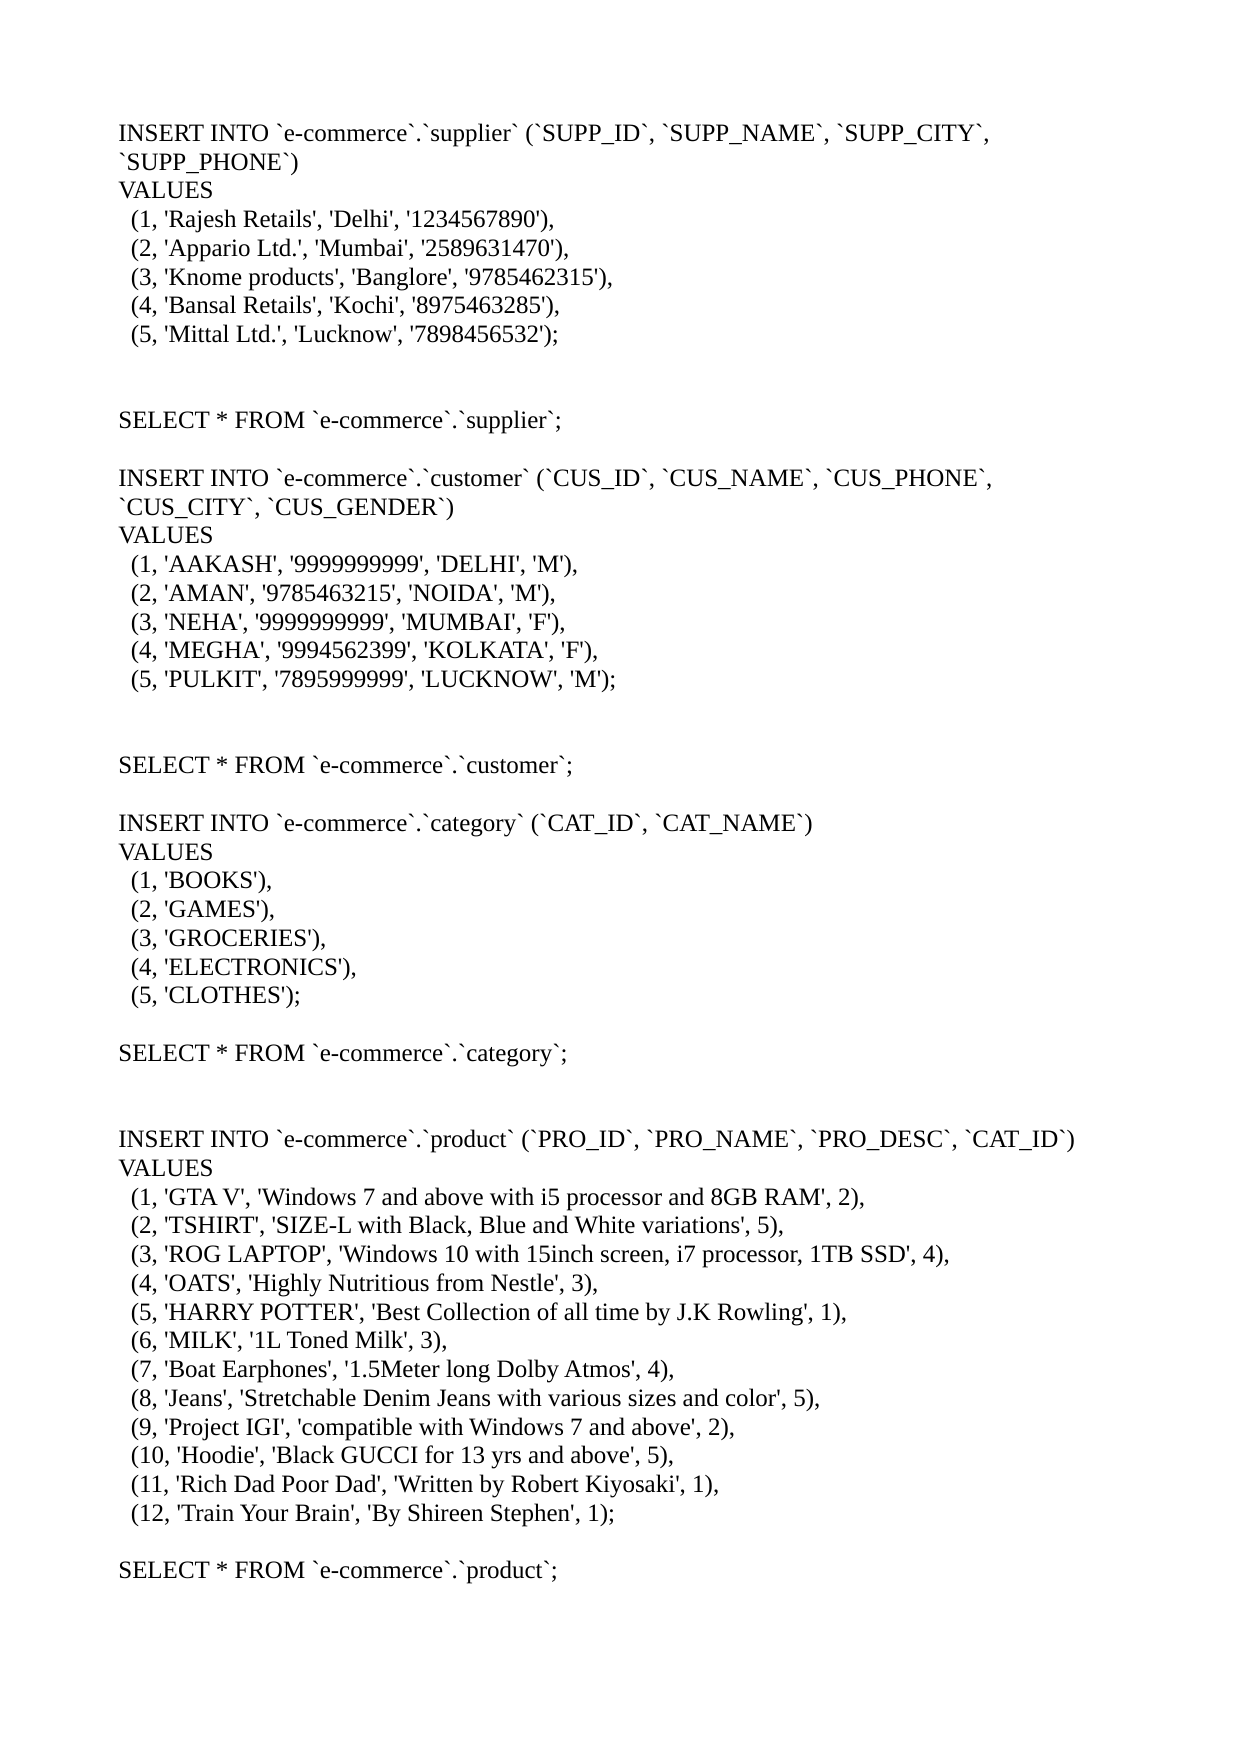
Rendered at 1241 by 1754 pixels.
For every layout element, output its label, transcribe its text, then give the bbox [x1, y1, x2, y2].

text (4, 'ELECTRONICS'), [118, 952, 1122, 981]
text (7, 'Boat Earphones', '1.5Meter long Dolby Atmos', 4), [118, 1354, 1122, 1383]
text (8, 'Jeans', 'Stretchable Denim Jeans with various sizes and color', 5), [118, 1383, 1122, 1412]
text (2, 'Appario Ltd.', 'Mumbai', '2589631470'), [118, 233, 1122, 262]
text (3, 'Knome products', 'Banglore', '9785462315'), [118, 262, 1122, 291]
text (3, 'GROCERIES'), [118, 923, 1122, 952]
text (1, 'Rajesh Retails', 'Delhi', '1234567890'), [118, 204, 1122, 233]
text (2, 'AMAN', '9785463215', 'NOIDA', 'M'), [118, 578, 1122, 607]
text VALUES [118, 521, 1122, 549]
text (9, 'Project IGI', 'compatible with Windows 7 and above', 2), [118, 1412, 1122, 1441]
text (5, 'HARRY POTTER', 'Best Collection of all time by J.K Rowling', 1), [118, 1297, 1122, 1326]
text (5, 'Mittal Ltd.', 'Lucknow', '7898456532'); [118, 319, 1122, 348]
text (1, 'AAKASH', '9999999999', 'DELHI', 'M'), [118, 549, 1122, 578]
text (12, 'Train Your Brain', 'By Shireen Stephen', 1); [118, 1498, 1122, 1527]
text SELECT * FROM `e-commerce`.`product`; [118, 1556, 1122, 1584]
text (10, 'Hoodie', 'Black GUCCI for 13 yrs and above', 5), [118, 1441, 1122, 1469]
text (11, 'Rich Dad Poor Dad', 'Written by Robert Kiyosaki', 1), [118, 1469, 1122, 1498]
text VALUES [118, 837, 1122, 866]
text INSERT INTO `e-commerce`.`category` (`CAT_ID`, `CAT_NAME`) [118, 808, 1122, 837]
text (4, 'Bansal Retails', 'Kochi', '8975463285'), [118, 291, 1122, 319]
text (2, 'GAMES'), [118, 894, 1122, 923]
text (4, 'MEGHA', '9994562399', 'KOLKATA', 'F'), [118, 636, 1122, 664]
text (1, 'GTA V', 'Windows 7 and above with i5 processor and 8GB RAM', 2), [118, 1182, 1122, 1211]
text SELECT * FROM `e-commerce`.`customer`; [118, 751, 1122, 779]
text VALUES [118, 176, 1122, 204]
text (5, 'PULKIT', '7895999999', 'LUCKNOW', 'M'); [118, 664, 1122, 693]
text SELECT * FROM `e-commerce`.`supplier`; [118, 406, 1122, 434]
text VALUES [118, 1153, 1122, 1182]
text (3, 'NEHA', '9999999999', 'MUMBAI', 'F'), [118, 607, 1122, 636]
text INSERT INTO `e-commerce`.`product` (`PRO_ID`, `PRO_NAME`, `PRO_DESC`, `CAT_ID`) [118, 1124, 1122, 1153]
text (2, 'TSHIRT', 'SIZE-L with Black, Blue and White variations', 5), [118, 1211, 1122, 1239]
text (5, 'CLOTHES'); [118, 981, 1122, 1009]
text (4, 'OATS', 'Highly Nutritious from Nestle', 3), [118, 1268, 1122, 1297]
text INSERT INTO `e-commerce`.`customer` (`CUS_ID`, `CUS_NAME`, `CUS_PHONE`, `CUS_CITY`, `CUS_GENDER`) [118, 463, 1122, 521]
text SELECT * FROM `e-commerce`.`category`; [118, 1038, 1122, 1067]
text (1, 'BOOKS'), [118, 866, 1122, 894]
text (3, 'ROG LAPTOP', 'Windows 10 with 15inch screen, i7 processor, 1TB SSD', 4), [118, 1239, 1122, 1268]
text INSERT INTO `e-commerce`.`supplier` (`SUPP_ID`, `SUPP_NAME`, `SUPP_CITY`, `SUPP_PHONE`) [118, 118, 1122, 176]
text (6, 'MILK', '1L Toned Milk', 3), [118, 1326, 1122, 1354]
